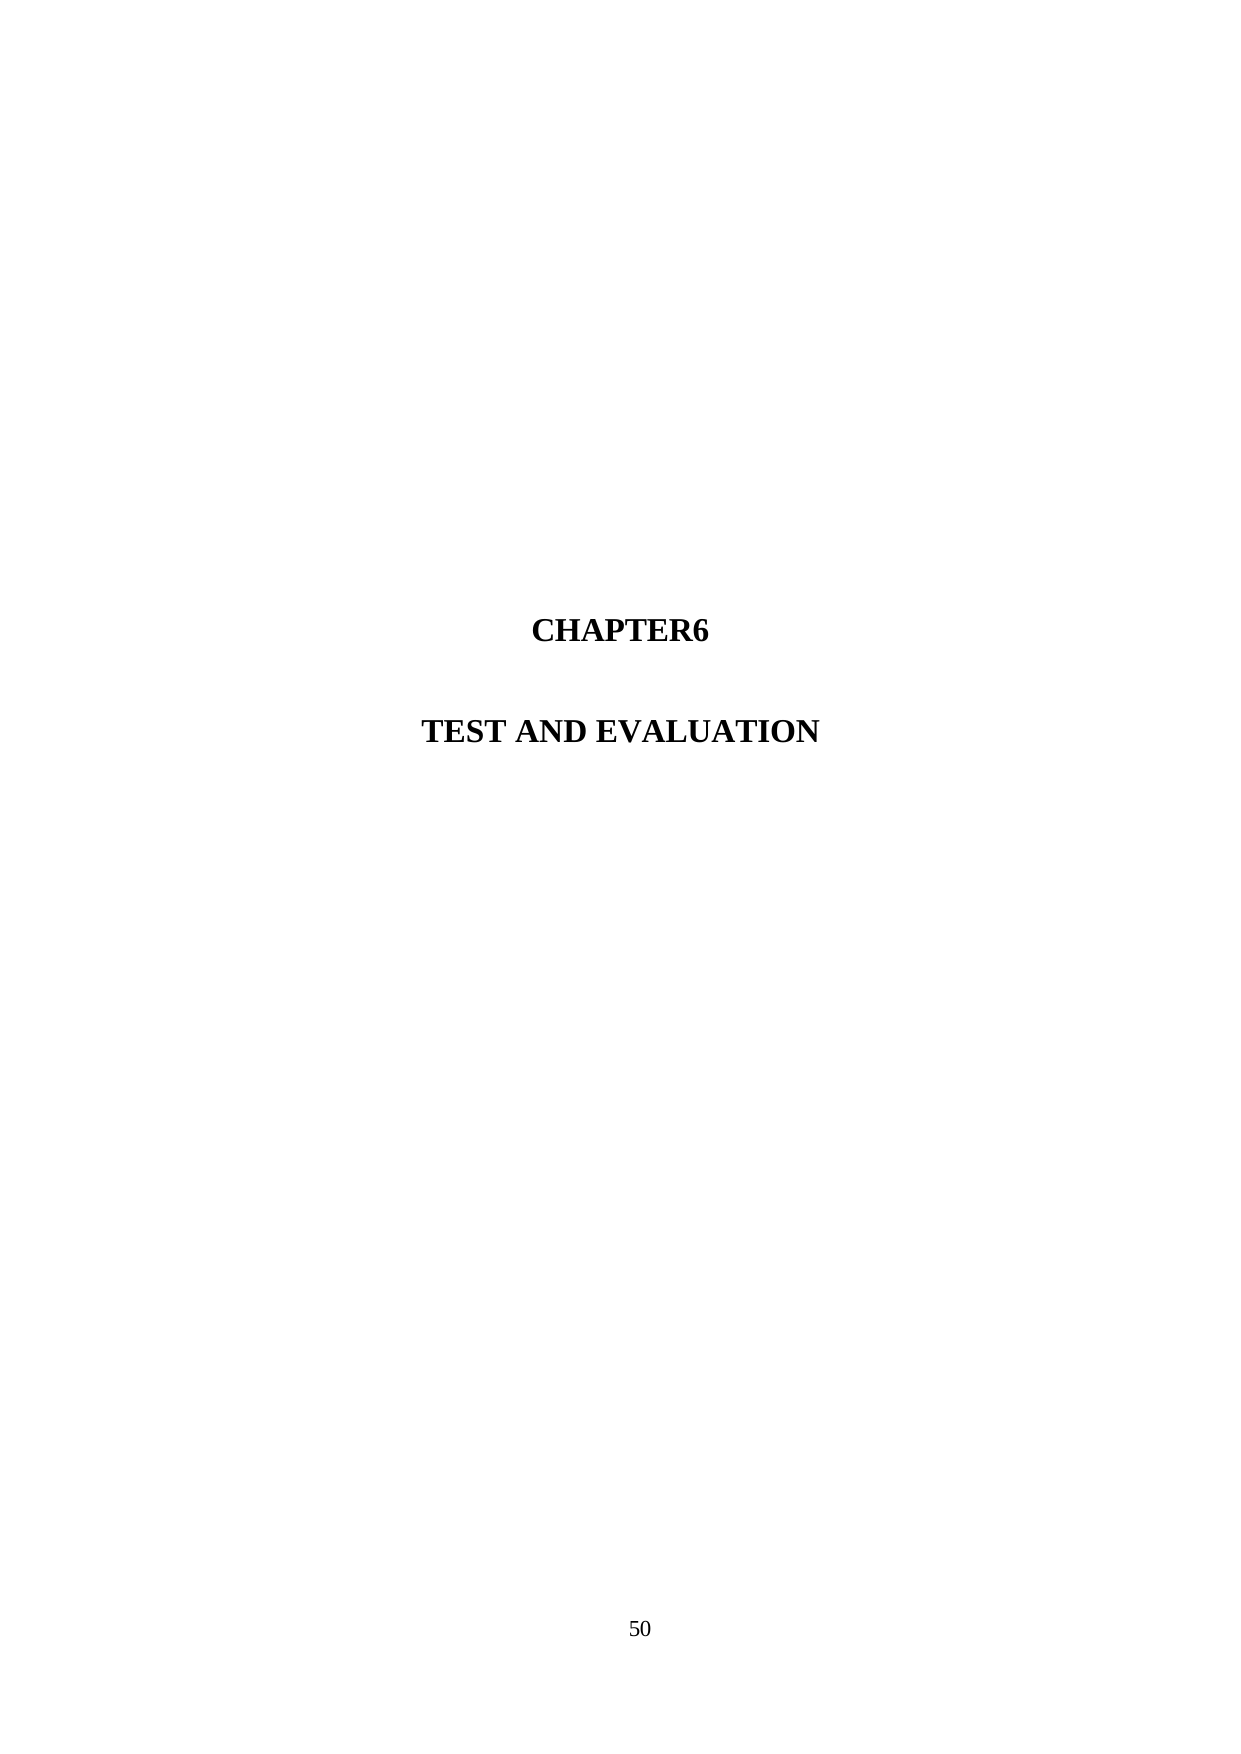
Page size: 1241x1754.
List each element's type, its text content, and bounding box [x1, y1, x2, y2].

subtitle TEST AND EVALUATION [149, 711, 1092, 750]
subtitle CHAPTER6 [149, 610, 1091, 648]
